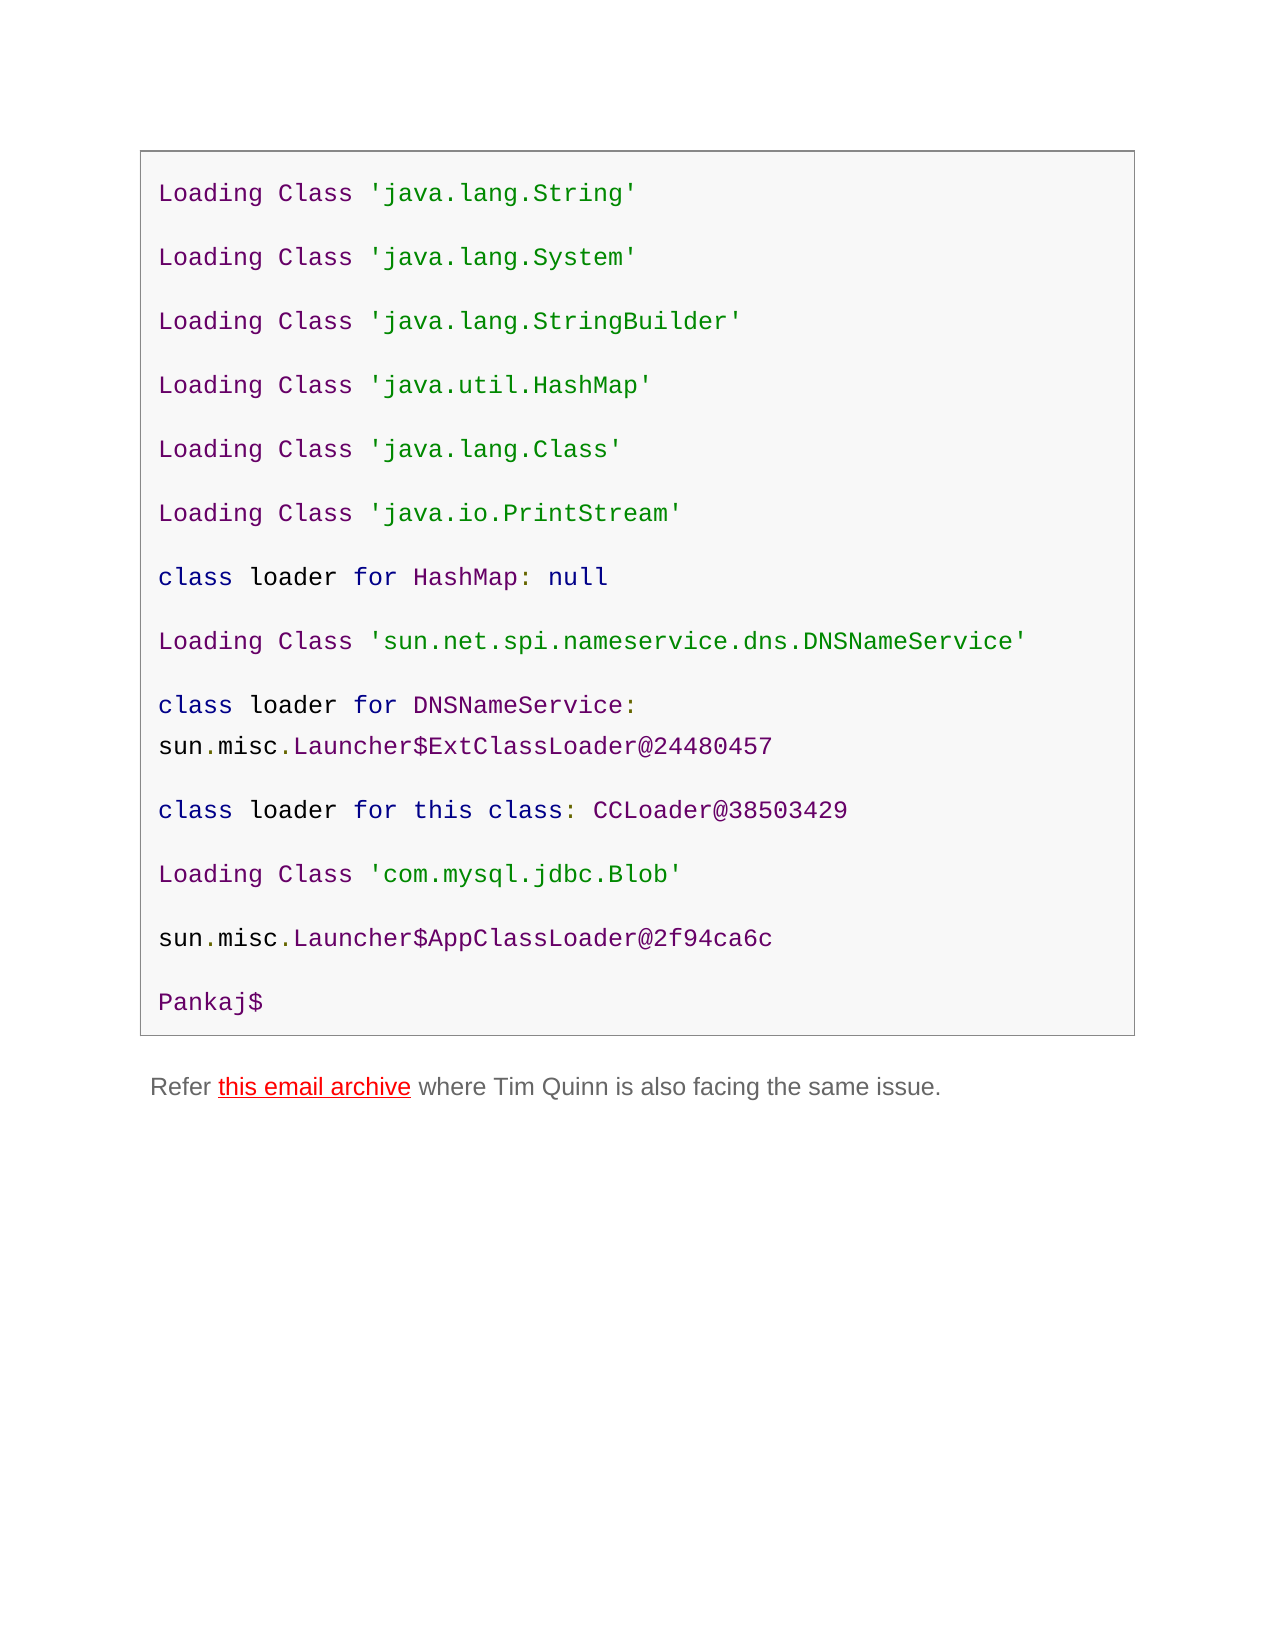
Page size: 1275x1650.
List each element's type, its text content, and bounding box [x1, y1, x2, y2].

text Refer this email archive where Tim Quinn is also facing the same issue. [150, 1060, 1125, 1101]
text Loading Class 'java.io.PrintStream' [141, 470, 1134, 529]
text Loading Class 'java.lang.String' [141, 152, 1134, 209]
text class loader for DNSNameService: sun.misc.Launcher$ExtClassLoader@24480457 [141, 662, 1134, 762]
text Loading Class 'com.mysql.jdbc.Blob' [141, 831, 1134, 890]
text Loading Class 'java.util.HashMap' [141, 342, 1134, 401]
text class loader for HashMap: null [141, 534, 1134, 593]
text Pankaj$ [141, 959, 1134, 1035]
text Loading Class 'java.lang.StringBuilder' [141, 278, 1134, 337]
text Loading Class 'java.lang.Class' [141, 406, 1134, 465]
text class loader for this class: CCLoader@38503429 [141, 767, 1134, 826]
text Loading Class 'java.lang.System' [141, 214, 1134, 273]
text Loading Class 'sun.net.spi.nameservice.dns.DNSNameService' [141, 598, 1134, 657]
text sun.misc.Launcher$AppClassLoader@2f94ca6c [141, 895, 1134, 954]
